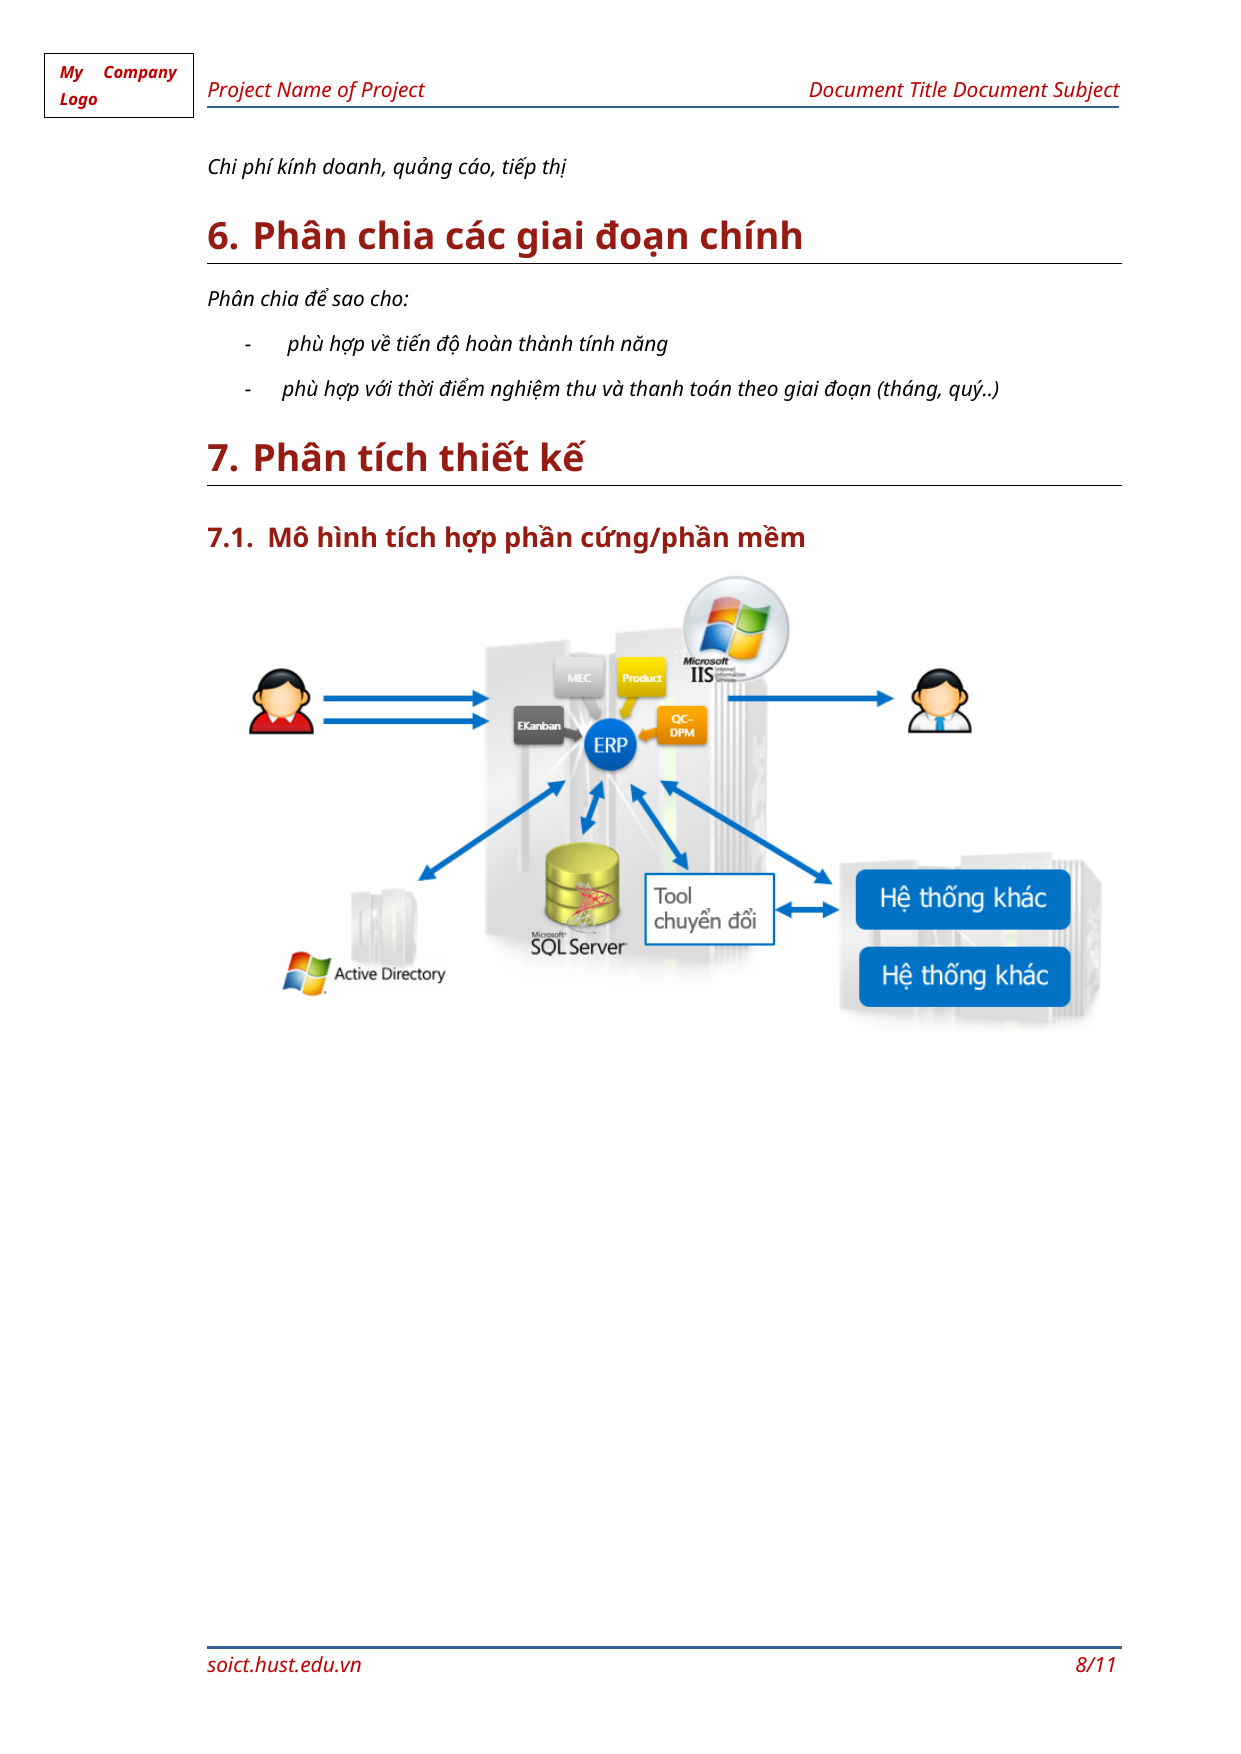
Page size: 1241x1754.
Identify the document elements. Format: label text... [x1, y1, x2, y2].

picture [206, 573, 1107, 1032]
subtitle Phân chia các giai đoạn chính [207, 210, 1122, 263]
list phù hợp với thời điểm nghiệm thu và thanh toán theo giai đoạn (tháng, quý..) [244, 374, 1122, 403]
subtitle Mô hình tích hợp phần cứng/phần mềm [207, 518, 1122, 555]
list phù hợp về tiến độ hoàn thành tính năng [244, 329, 1122, 357]
text Chi phí kính doanh, quảng cáo, tiếp thị [207, 152, 1122, 181]
text Phân chia để sao cho: [207, 284, 1122, 312]
subtitle Phân tích thiết kế [207, 432, 1122, 485]
